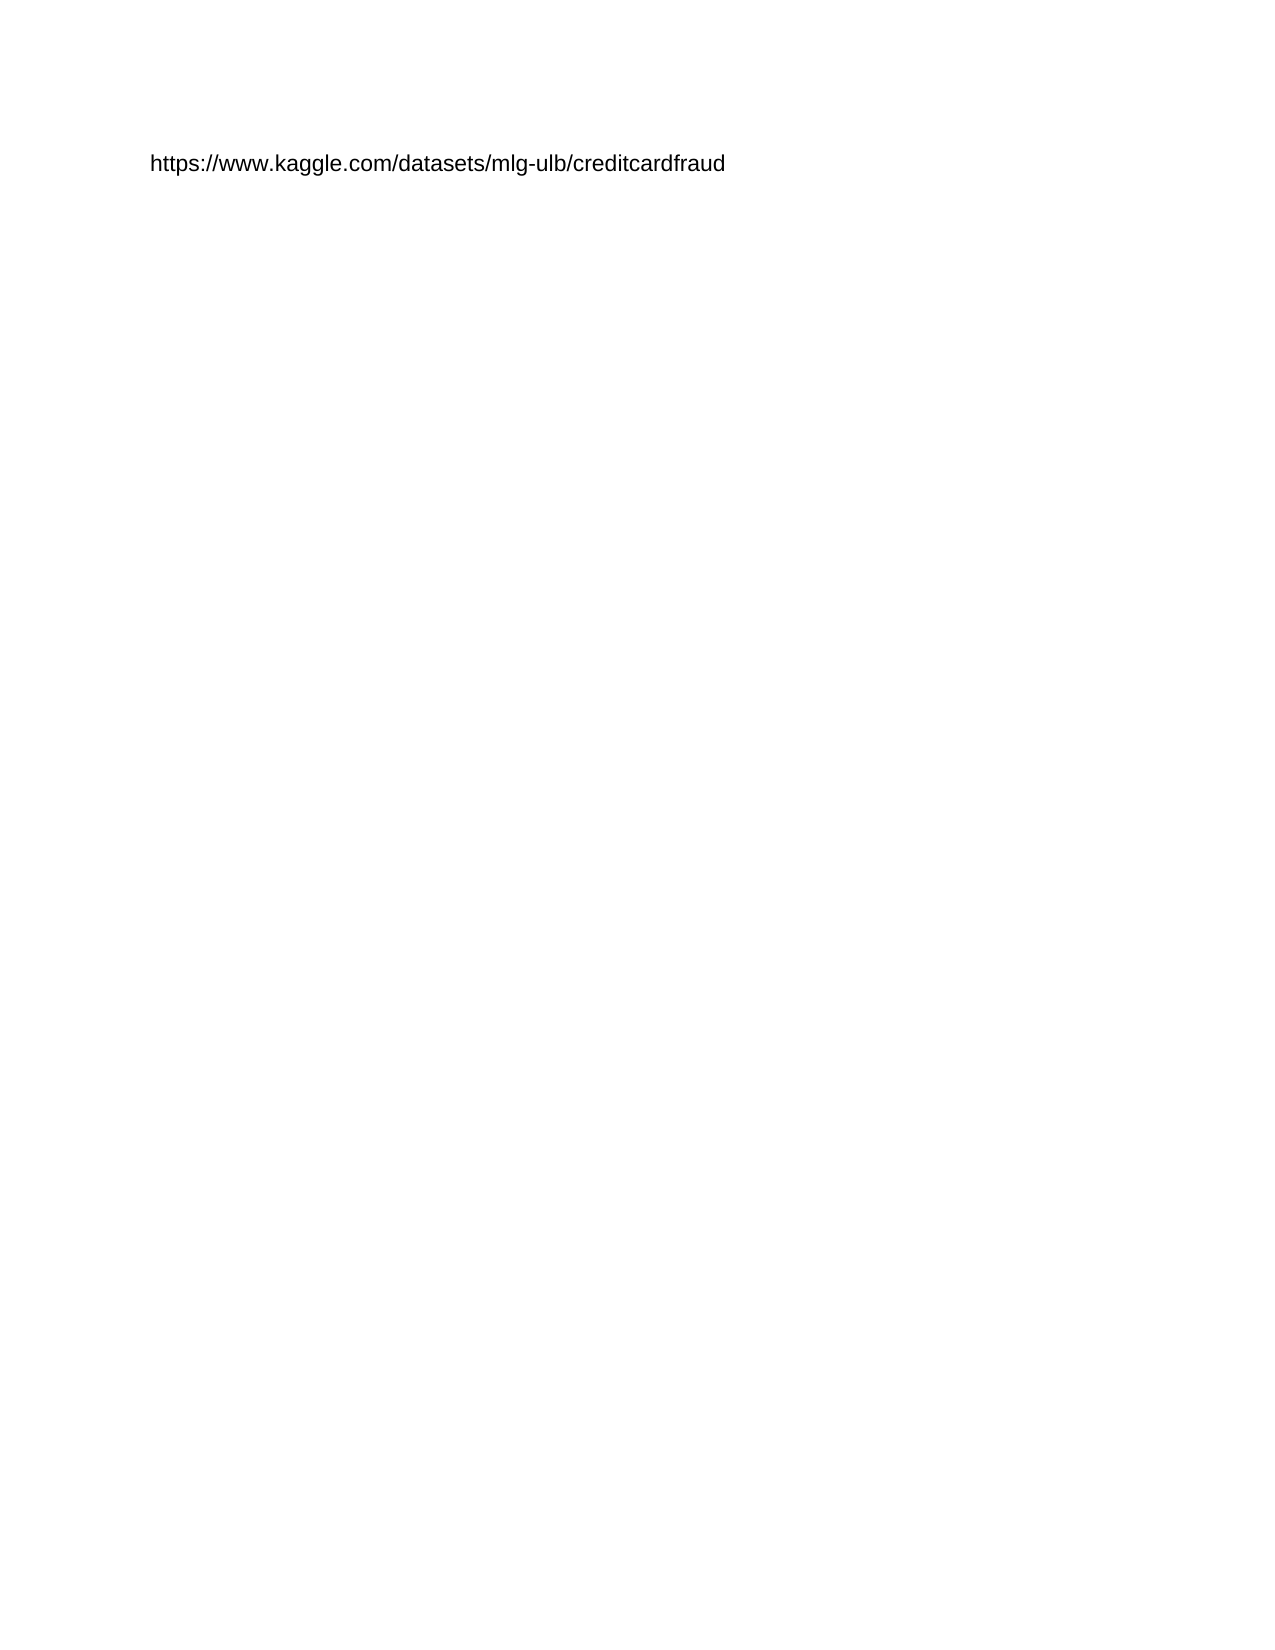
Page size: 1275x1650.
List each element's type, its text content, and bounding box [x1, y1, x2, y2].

text https://www.kaggle.com/datasets/mlg-ulb/creditcardfraud [150, 150, 1125, 176]
